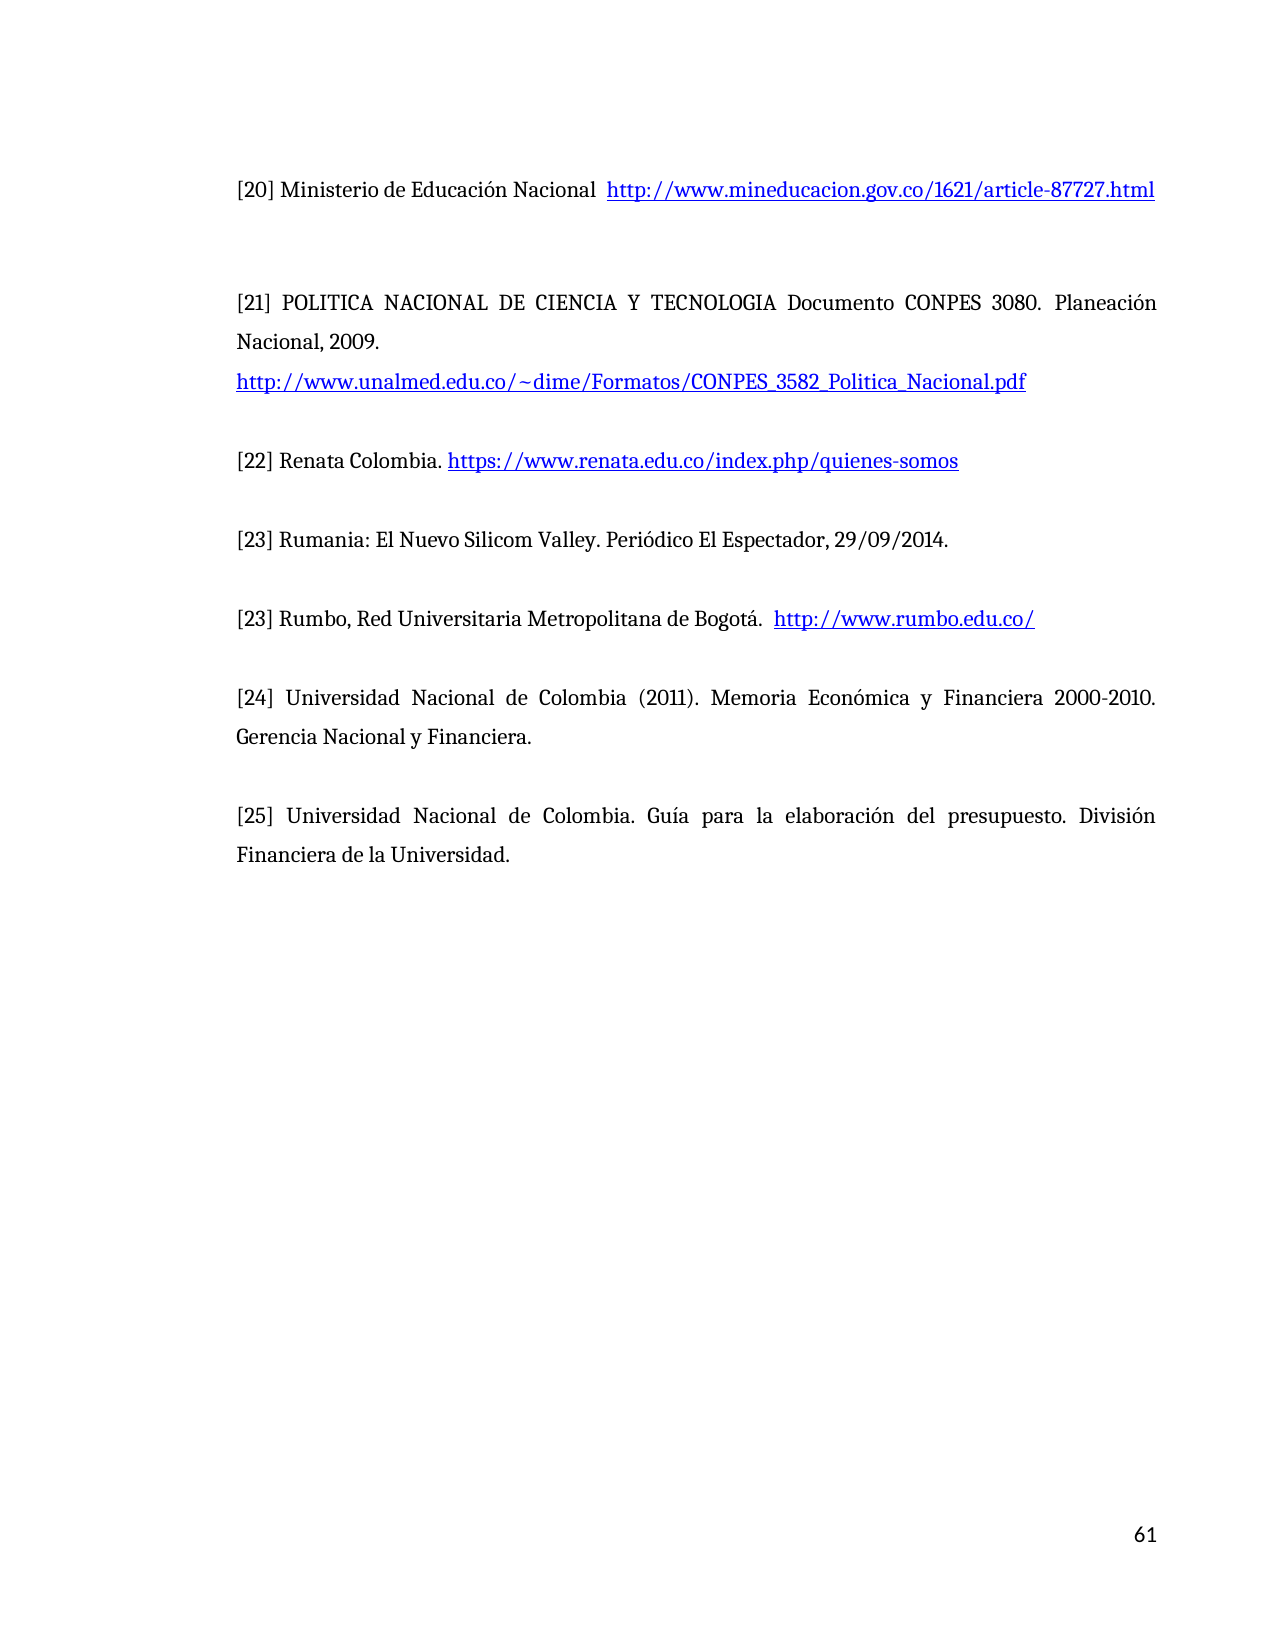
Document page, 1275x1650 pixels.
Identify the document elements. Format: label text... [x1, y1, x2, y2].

list [25] Universidad Nacional de Colombia. Guía para la elaboración del presupuesto. División Financiera de la Universidad. [236, 803, 1157, 868]
text [20] Ministerio de Educación Nacional http://www.mineducacion.gov.co/1621/article-87727.html [236, 177, 1157, 203]
list [24] Universidad Nacional de Colombia (2011). Memoria Económica y Financiera 2000-2010. Gerencia Nacional y Financiera. [236, 684, 1157, 750]
list [23] Rumania: El Nuevo Silicom Valley. Periódico El Espectador, 29/09/2014. [236, 526, 1157, 553]
list [22] Renata Colombia. https://www.renata.edu.co/index.php/quienes-somos [236, 447, 1157, 474]
list http://www.unalmed.edu.co/~dime/Formatos/CONPES_3582_Politica_Nacional.pdf [236, 368, 1157, 395]
list [21] POLITICA NACIONAL DE CIENCIA Y TECNOLOGIA Documento CONPES 3080. Planeación Nacional, 2009. [236, 289, 1157, 355]
list [23] Rumbo, Red Universitaria Metropolitana de Bogotá. http://www.rumbo.edu.co/ [236, 605, 1157, 632]
